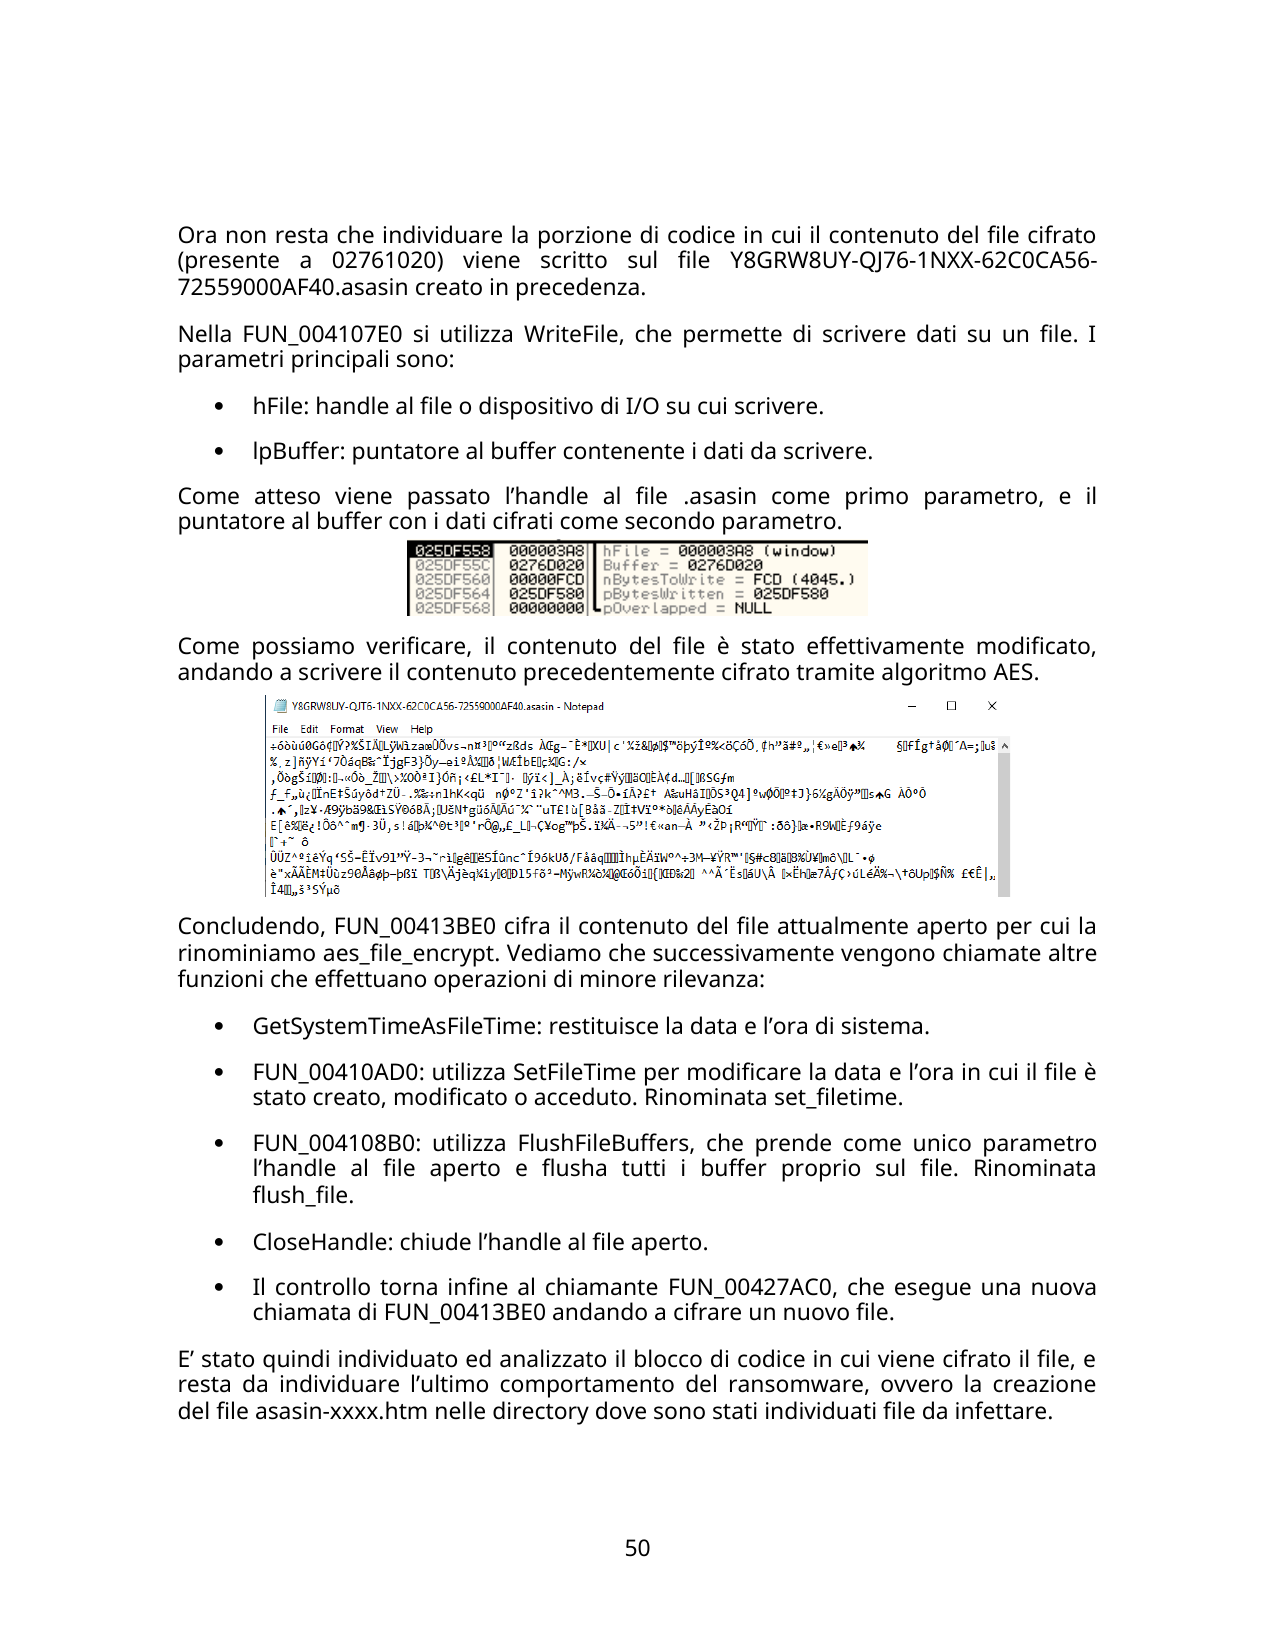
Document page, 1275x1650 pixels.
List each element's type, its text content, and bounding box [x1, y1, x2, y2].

text Come possiamo verificare, il contenuto del file è stato effettivamente modificato, andando a scrivere il contenuto precedentemente cifrato tramite algoritmo AES. [177, 555, 1098, 687]
list lpBuffer: puntatore al buffer contenente i dati da scrivere. [215, 438, 1098, 465]
list CloseHandle: chiude l’handle al file aperto. [215, 1229, 1098, 1256]
picture [407, 539, 868, 616]
list FUN_00410AD0: utilizza SetFileTime per modificare la data e l’ora in cui il file è stato creato, modificato o acceduto. Rinominata set_filetime. [215, 1059, 1098, 1112]
list Il controllo torna infine al chiamante FUN_00427AC0, che esegue una nuova chiamata di FUN_00413BE0 andando a cifrare un nuovo file. [215, 1274, 1098, 1327]
text Ora non resta che individuare la porzione di codice in cui il contenuto del file cifrato (presente a 02761020) viene scritto sul file Y8GRW8UY-QJ76-1NXX-62C0CA56-72559000AF40.asasin creato in precedenza. [177, 222, 1098, 302]
list GetSystemTimeAsFileTime: restituisce la data e l’ora di sistema. [215, 1013, 1098, 1040]
picture [265, 695, 1011, 897]
list FUN_004108B0: utilizza FlushFileBuffers, che prende come unico parametro l’handle al file aperto e flusha tutti i buffer proprio sul file. Rinominata flush_file. [215, 1131, 1098, 1210]
text Come atteso viene passato l’handle al file .asasin come primo parametro, e il puntatore al buffer con i dati cifrati come secondo parametro. [177, 483, 1098, 537]
text Nella FUN_004107E0 si utilizza WriteFile, che permette di scrivere dati su un file. I parametri principali sono: [177, 321, 1098, 374]
list hFile: handle al file o dispositivo di I/O su cui scrivere. [215, 393, 1098, 419]
text E’ stato quindi individuato ed analizzato il blocco di codice in cui viene cifrato il file, e resta da individuare l’ultimo comportamento del ransomware, ovvero la creazione del file asasin-xxxx.htm nelle directory dove sono stati individuati file da infettare. [177, 1346, 1098, 1426]
